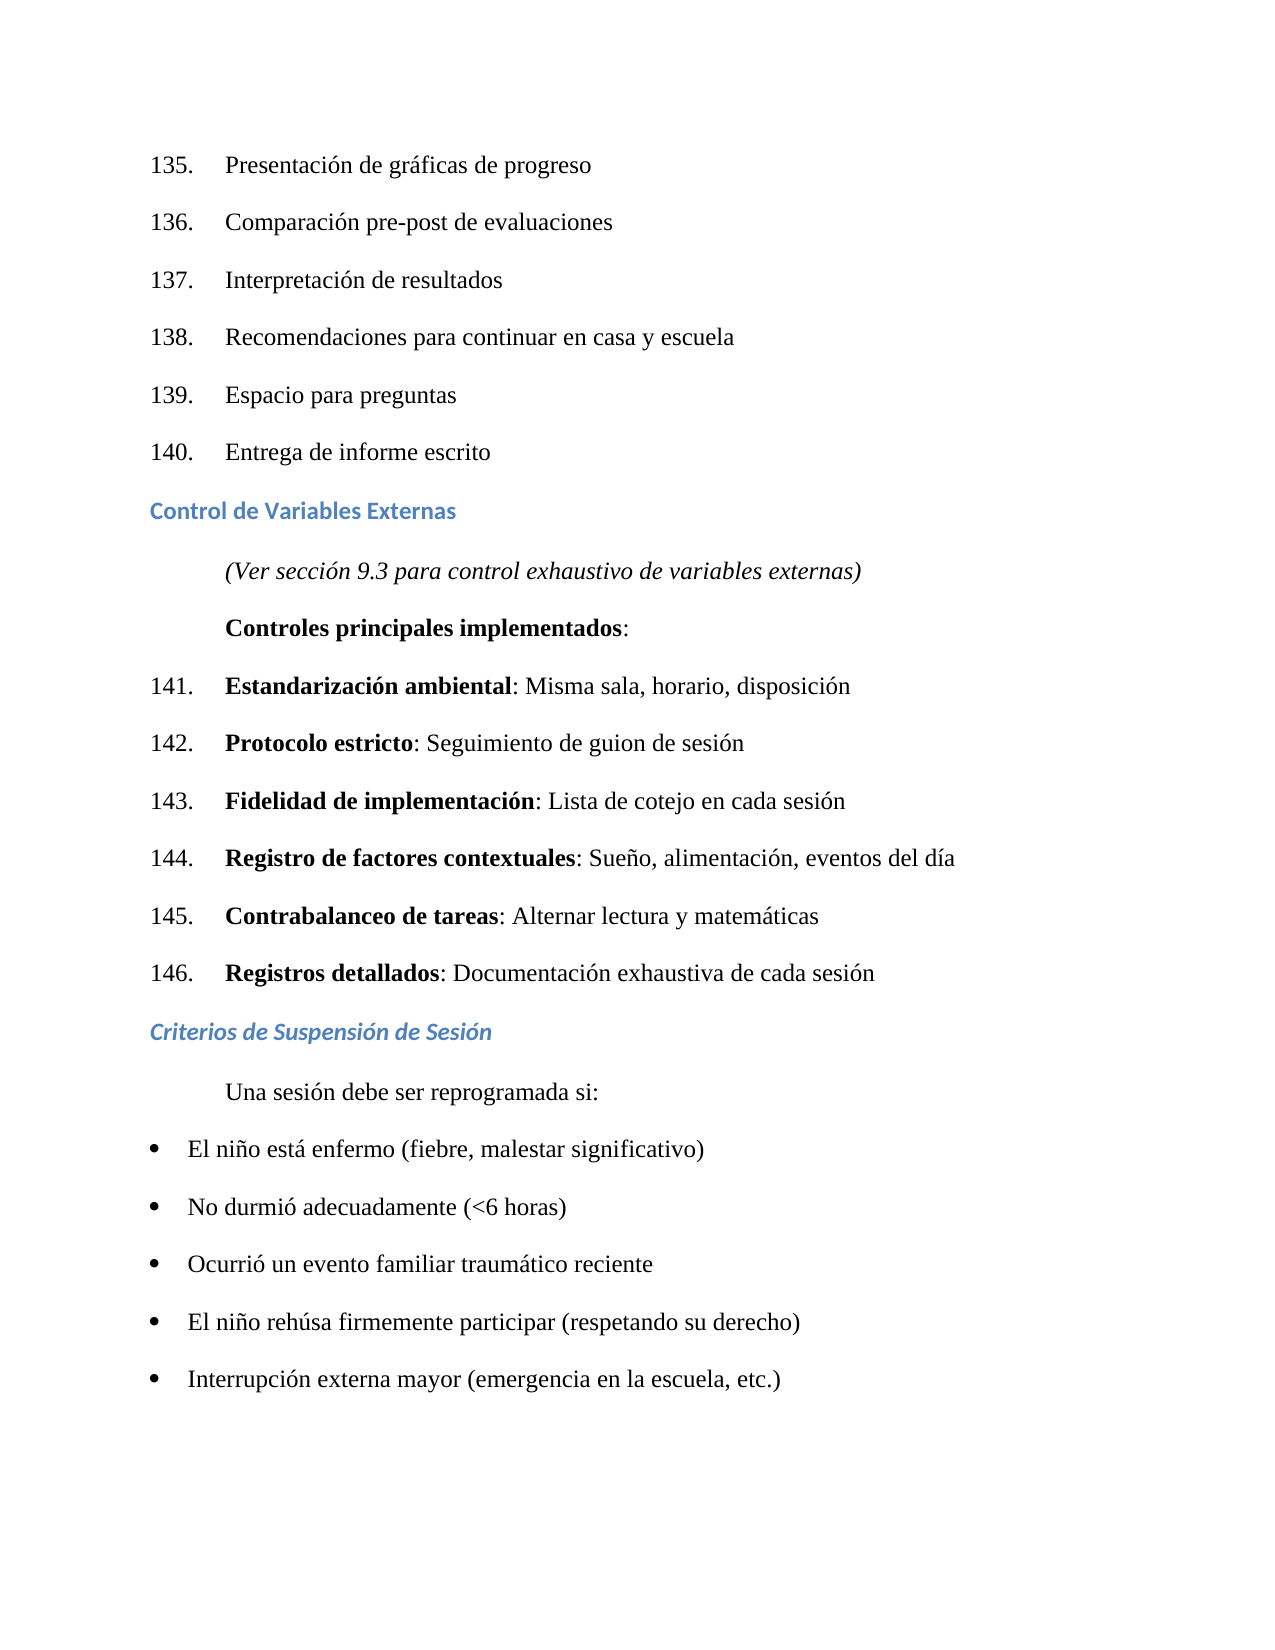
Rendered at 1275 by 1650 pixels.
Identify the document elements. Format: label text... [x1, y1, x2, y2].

list Registro de factores contextuales: Sueño, alimentación, eventos del día [150, 843, 1125, 872]
list Fidelidad de implementación: Lista de cotejo en cada sesión [150, 786, 1125, 815]
list Estandarización ambiental: Misma sala, horario, disposición [150, 671, 1125, 700]
list Recomendaciones para continuar en casa y escuela [150, 322, 1125, 351]
list Espacio para preguntas [150, 380, 1125, 409]
list Registros detallados: Documentación exhaustiva de cada sesión [150, 958, 1125, 987]
list Presentación de gráficas de progreso [150, 150, 1125, 179]
list Interrupción externa mayor (emergencia en la escuela, etc.) [150, 1364, 1125, 1393]
list No durmió adecuadamente (<6 horas) [150, 1192, 1125, 1221]
list Comparación pre-post de evaluaciones [150, 207, 1125, 236]
list Entrega de informe escrito [150, 437, 1125, 466]
list Protocolo estricto: Seguimiento de guion de sesión [150, 728, 1125, 757]
list El niño rehúsa firmemente participar (respetando su derecho) [150, 1307, 1125, 1336]
text Una sesión debe ser reprogramada si: [150, 1077, 1125, 1106]
list Ocurrió un evento familiar traumático reciente [150, 1249, 1125, 1278]
subtitle Criterios de Suspensión de Sesión [150, 1016, 1125, 1047]
text (Ver sección 9.3 para control exhaustivo de variables externas) [150, 556, 1125, 585]
list Interpretación de resultados [150, 265, 1125, 294]
list Contrabalanceo de tareas: Alternar lectura y matemáticas [150, 901, 1125, 930]
text Controles principales implementados: [150, 613, 1125, 642]
subtitle Control de Variables Externas [150, 495, 1125, 526]
list El niño está enfermo (fiebre, malestar significativo) [150, 1134, 1125, 1163]
